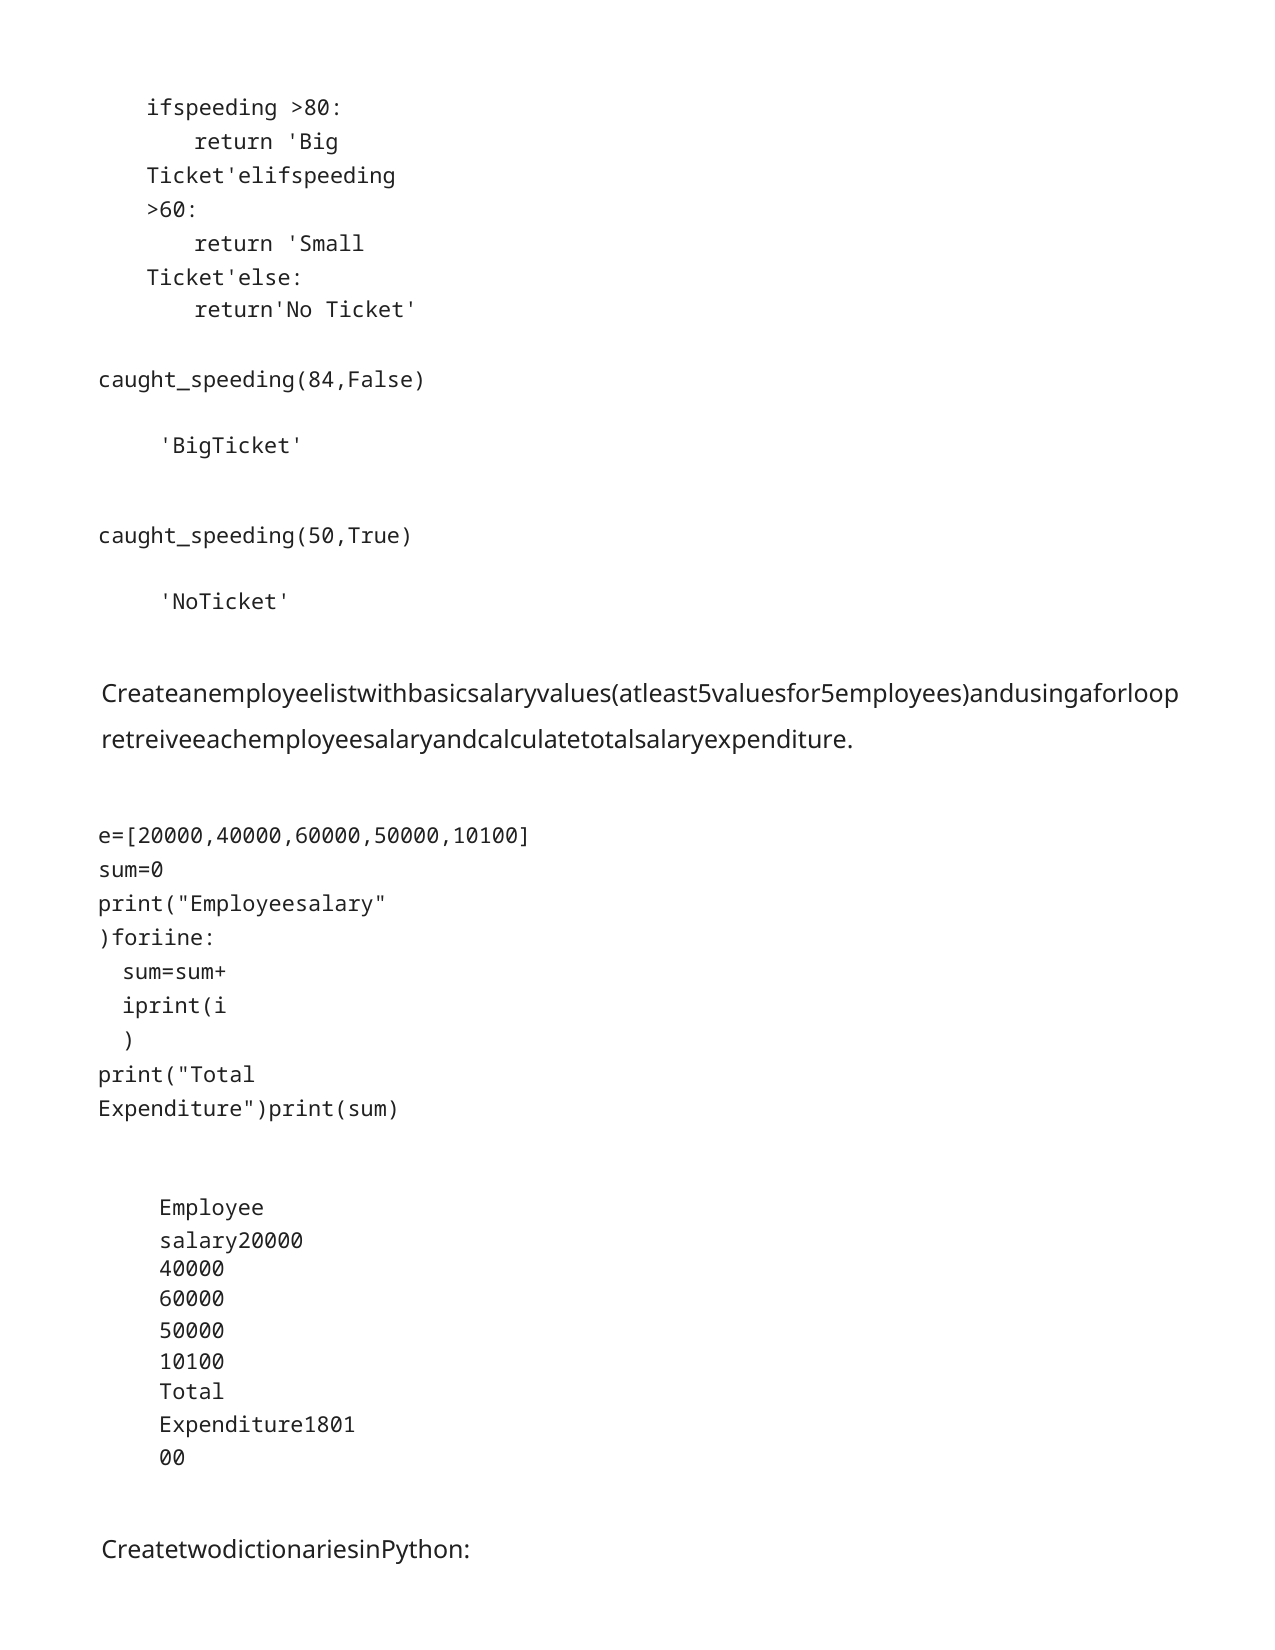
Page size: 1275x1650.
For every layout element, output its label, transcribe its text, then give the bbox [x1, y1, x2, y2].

text 'BigTicket' [159, 430, 1227, 459]
subtitle CreatetwodictionariesinPython: [101, 1532, 1227, 1566]
text e=[20000,40000,60000,50000,10100] [98, 820, 1227, 850]
text 'NoTicket' [159, 586, 1227, 616]
text return 'Small Ticket'else: [146, 228, 449, 292]
subtitle Createanemployeelistwithbasicsalaryvalues(atleast5valuesfor5employees)andusingaforloopretreiveeachemployeesalaryandcalculatetotalsalaryexpenditure. [101, 676, 1183, 756]
text print("Total Expenditure")print(sum) [98, 1058, 413, 1122]
text caught_speeding(50,True) [98, 519, 1227, 549]
text return'No Ticket' [194, 297, 1227, 322]
text ifspeeding >80: [146, 92, 1227, 122]
text sum=0 [98, 854, 1227, 884]
text 40000 [159, 1258, 1227, 1282]
text 50000 [159, 1315, 1227, 1345]
text Employee salary20000 [159, 1192, 341, 1255]
text 10100 [159, 1346, 1227, 1375]
text print("Employeesalary")foriine: [98, 888, 387, 952]
text return 'Big Ticket'elifspeeding >60: [146, 126, 424, 224]
text caught_speeding(84,False) [98, 364, 1227, 393]
text sum=sum+iprint(i) [122, 956, 232, 1054]
text 60000 [159, 1282, 1227, 1312]
text Total Expenditure180100 [159, 1376, 365, 1472]
